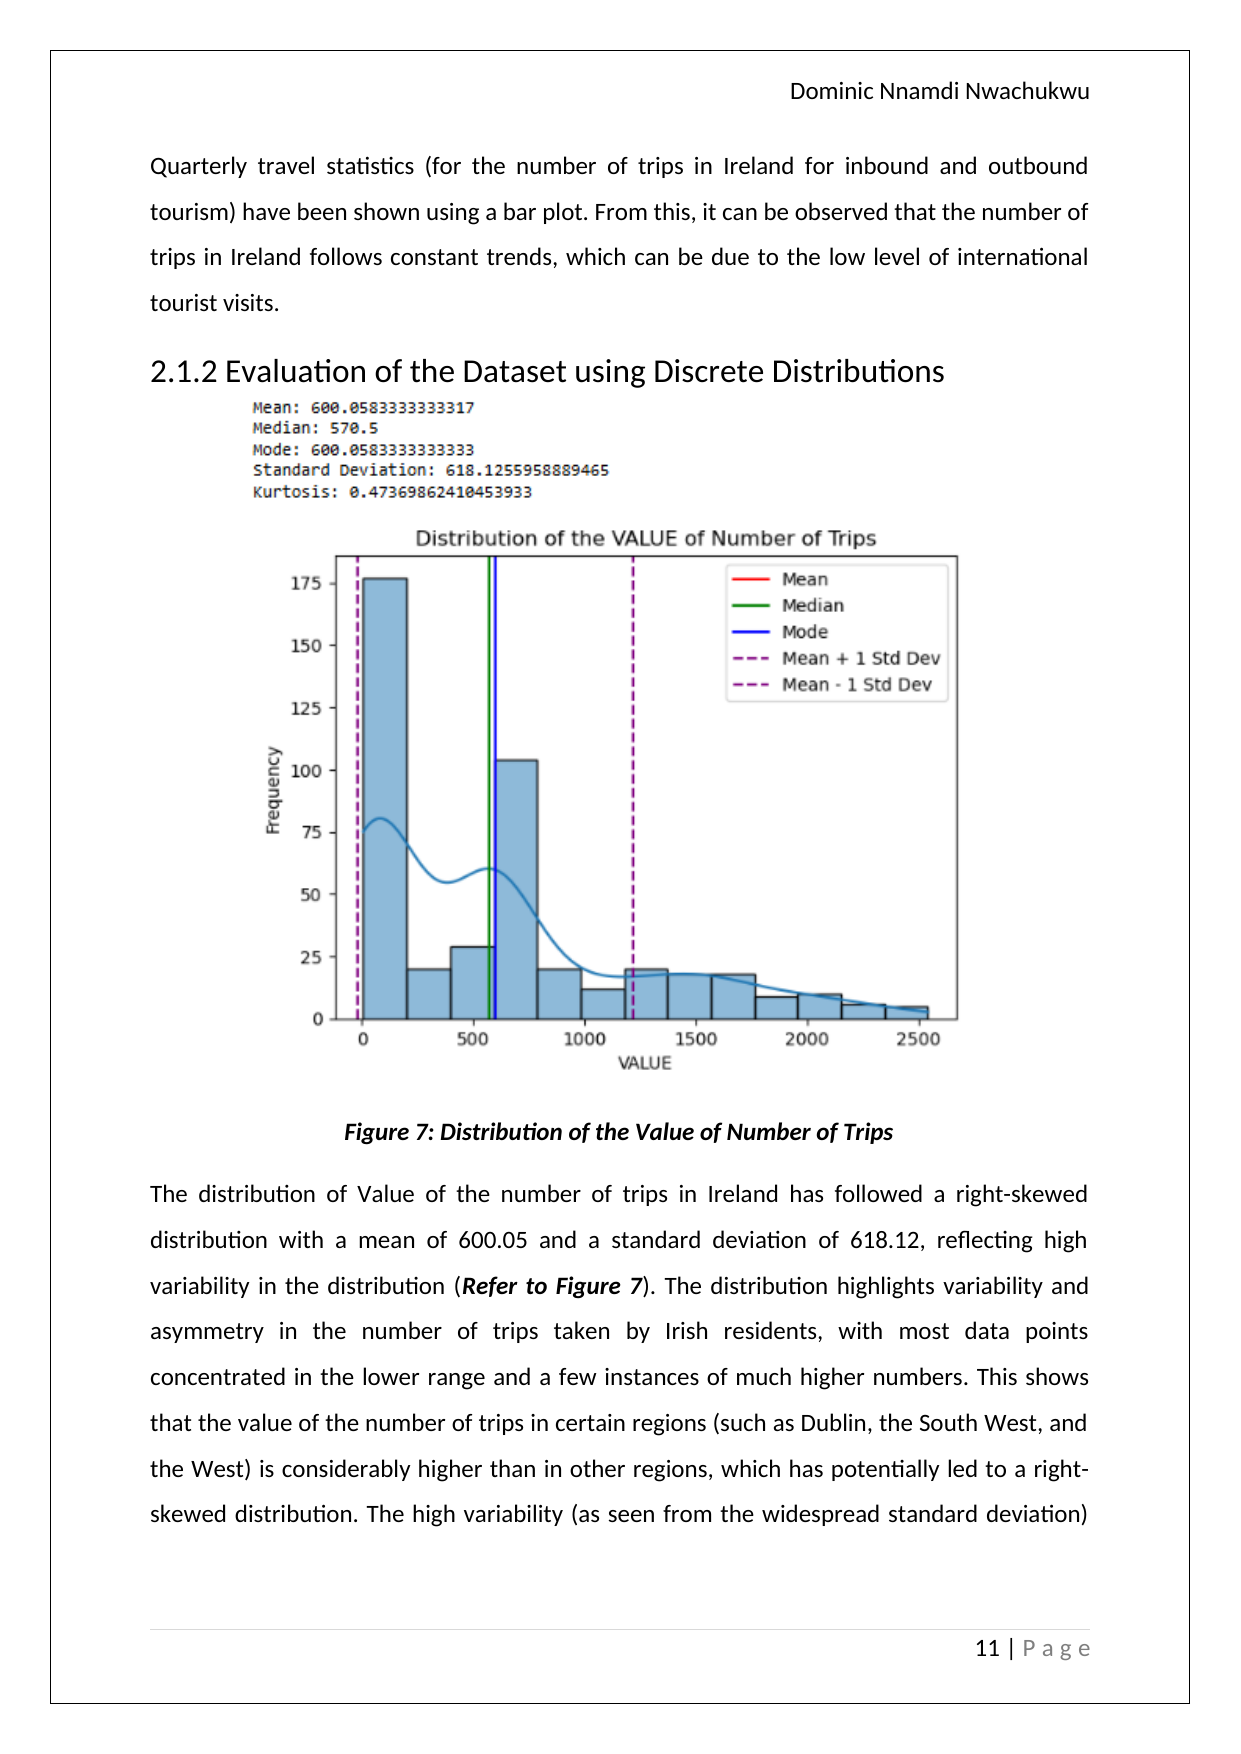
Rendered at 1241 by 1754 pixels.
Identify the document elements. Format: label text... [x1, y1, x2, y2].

subtitle 2.1.2 Evaluation of the Dataset using Discrete Distributions [150, 349, 1090, 390]
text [150, 1178, 1090, 1529]
text Quarterly travel statistics (for the number of trips in Ireland for inbound and outbound tourism) have been shown using a bar plot. From this, it can be observed that the number of trips in Ireland follows constant trends, which can be due to the low level of international tourist visits. [150, 150, 1090, 318]
picture [245, 390, 995, 1084]
text Figure 7: Distribution of the Value of Number of Trips [150, 1116, 1090, 1146]
